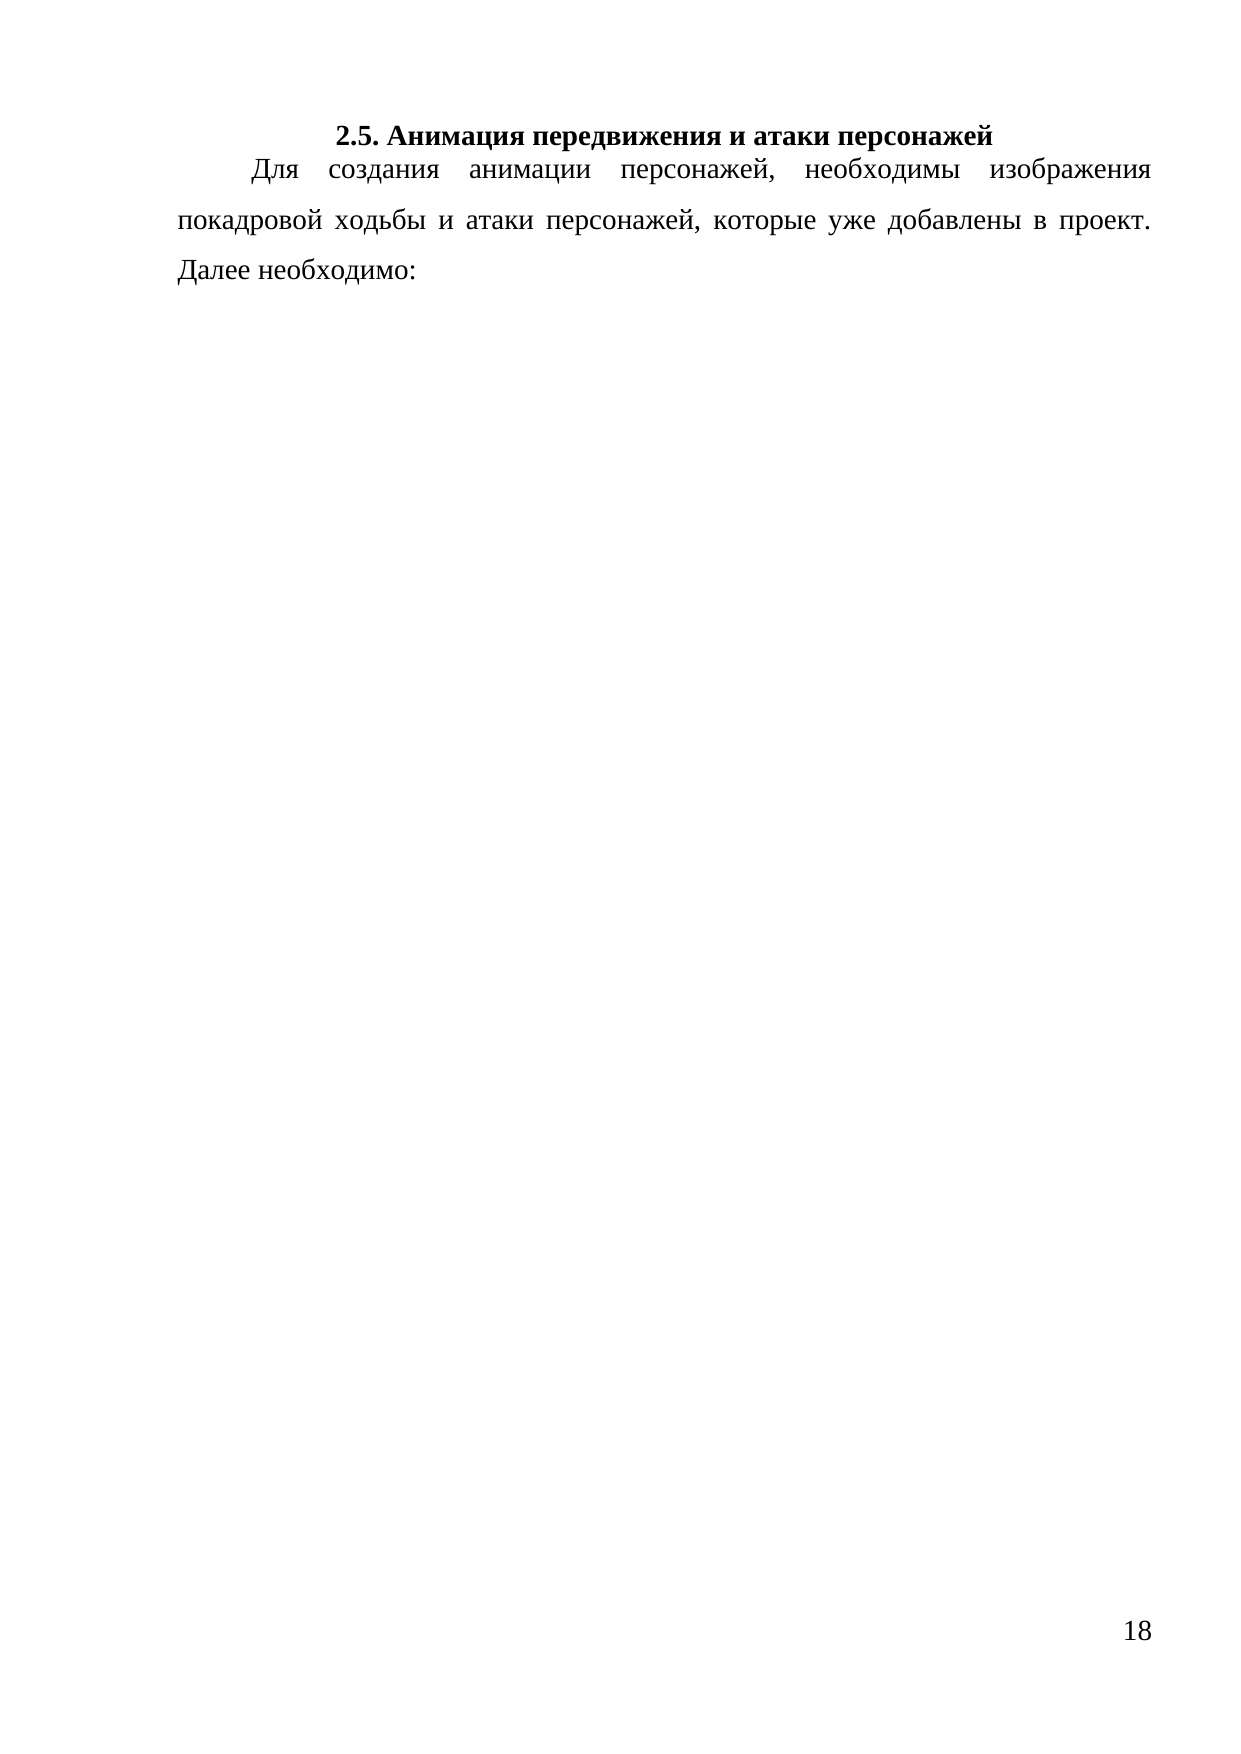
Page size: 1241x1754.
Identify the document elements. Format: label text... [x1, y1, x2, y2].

subtitle 2.5. Анимация передвижения и атаки персонажей [177, 118, 1152, 152]
text Для создания анимации персонажей, необходимы изображения покадровой ходьбы и атаки персонажей, которые уже добавлены в проект. Далее необходимо: [177, 152, 1152, 286]
